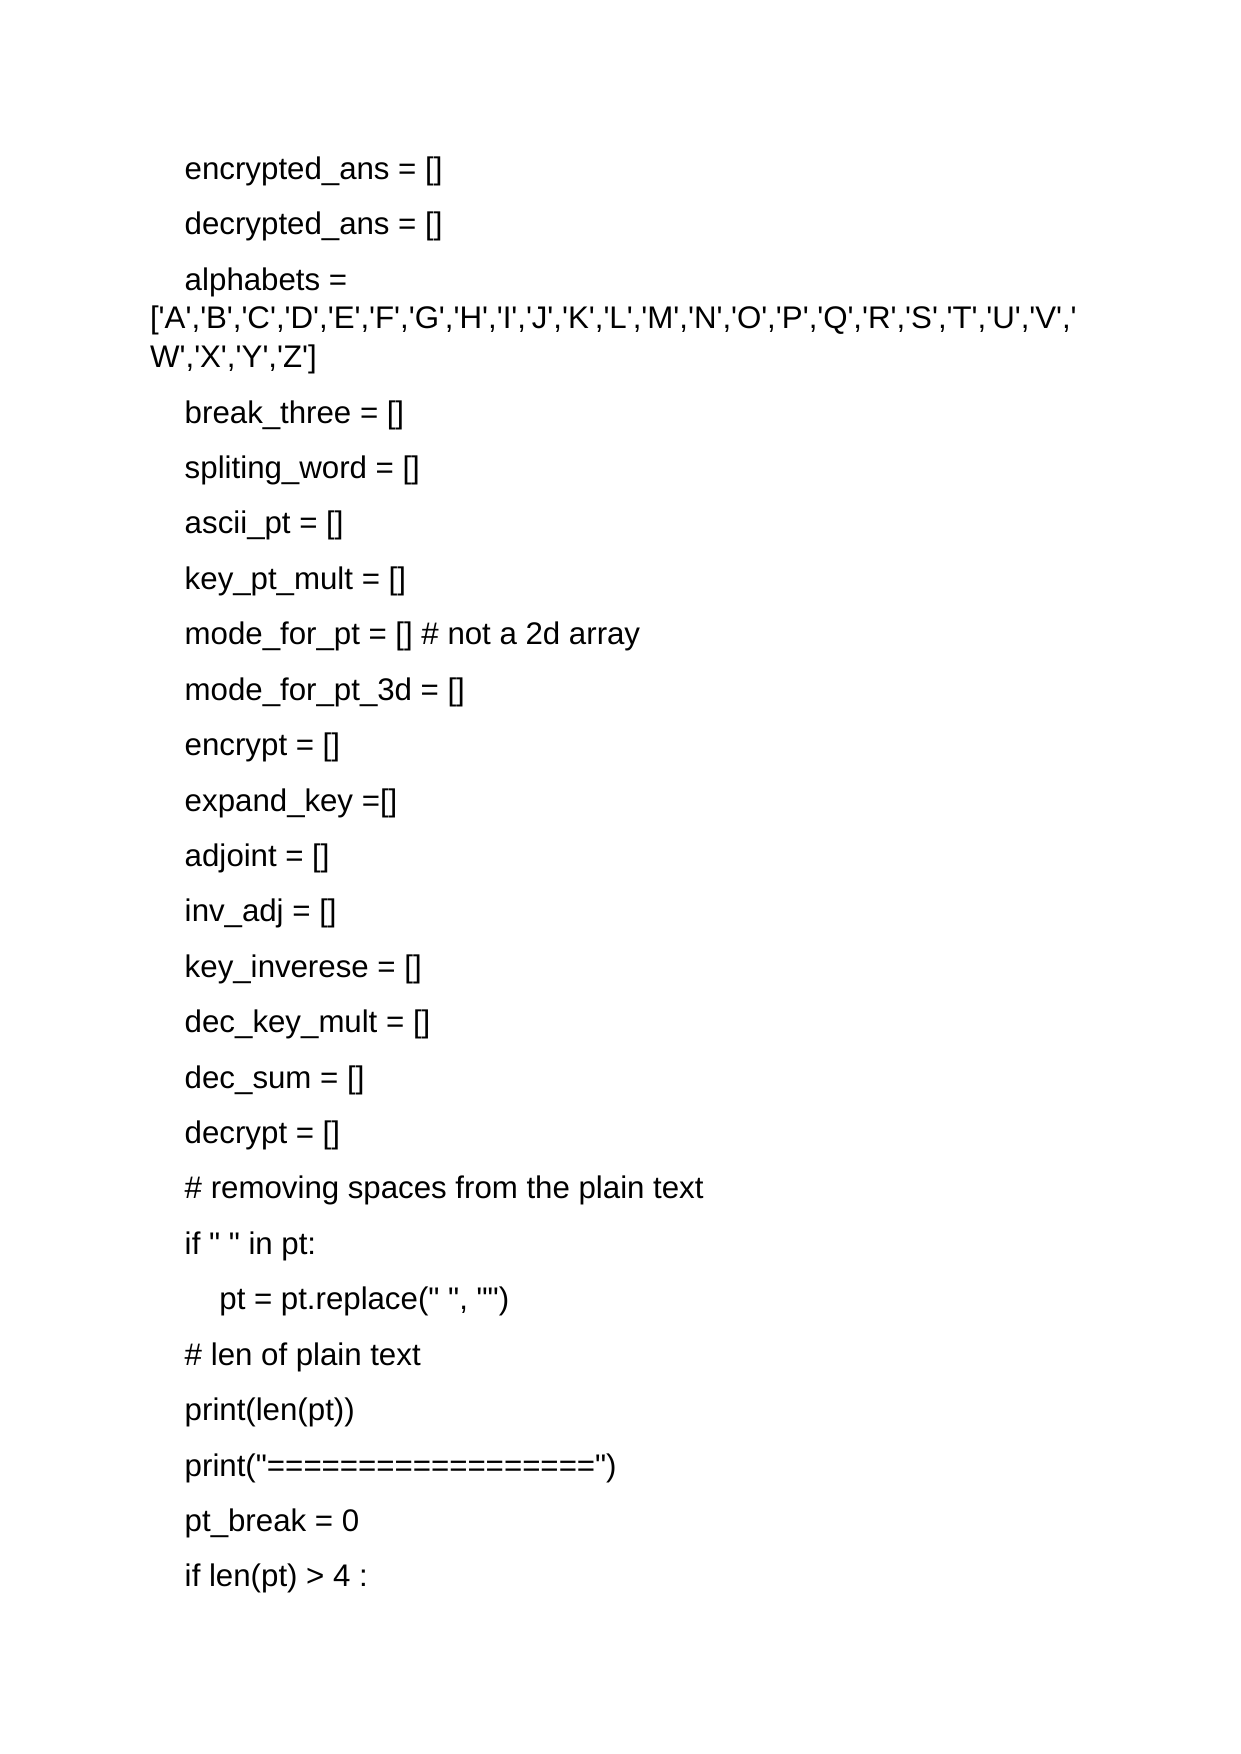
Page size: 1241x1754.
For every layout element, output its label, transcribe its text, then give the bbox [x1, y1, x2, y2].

text # len of plain text [150, 1336, 1090, 1372]
text # removing spaces from the plain text [150, 1169, 1090, 1206]
text break_three = [] [150, 394, 1090, 430]
text if " " in pt: [150, 1225, 1090, 1261]
text ascii_pt = [] [150, 504, 1090, 541]
text pt = pt.replace(" ", "") [150, 1280, 1090, 1316]
text expand_key =[] [150, 782, 1090, 818]
text inv_adj = [] [150, 892, 1090, 928]
text spliting_word = [] [150, 449, 1090, 485]
text if len(pt) > 4 : [150, 1557, 1090, 1593]
text print("==================") [150, 1447, 1090, 1483]
text encrypt = [] [150, 726, 1090, 762]
text key_pt_mult = [] [150, 560, 1090, 596]
text dec_sum = [] [150, 1059, 1090, 1095]
text decrypted_ans = [] [150, 205, 1090, 241]
text mode_for_pt = [] # not a 2d array [150, 615, 1090, 651]
text adjoint = [] [150, 837, 1090, 873]
text encrypted_ans = [] [150, 150, 1090, 186]
text pt_break = 0 [150, 1502, 1090, 1538]
text dec_key_mult = [] [150, 1003, 1090, 1039]
text print(len(pt)) [150, 1391, 1090, 1427]
text alphabets = ['A','B','C','D','E','F','G','H','I','J','K','L','M','N','O','P','Q','R','S','T','U','V','W','X','Y','Z'] [150, 261, 1090, 374]
text mode_for_pt_3d = [] [150, 671, 1090, 707]
text decrypt = [] [150, 1114, 1090, 1150]
text key_inverese = [] [150, 948, 1090, 984]
